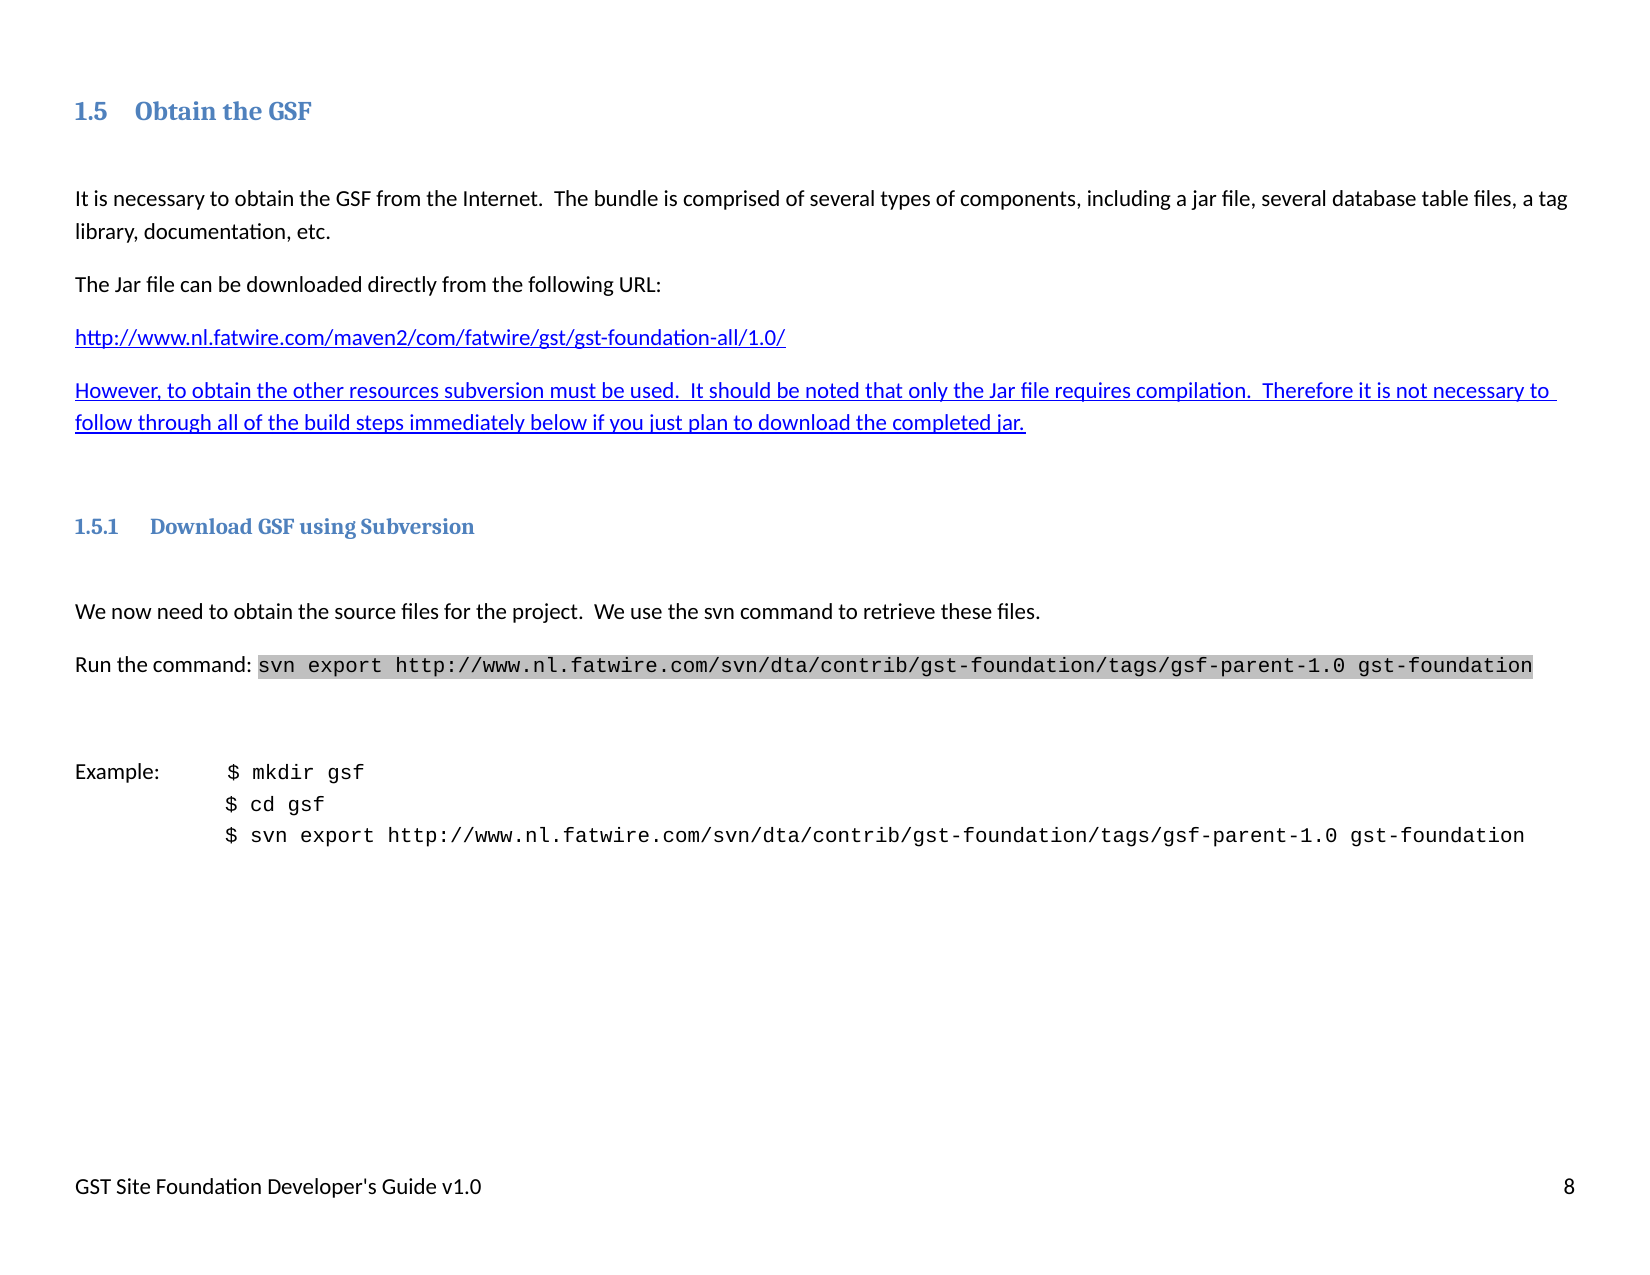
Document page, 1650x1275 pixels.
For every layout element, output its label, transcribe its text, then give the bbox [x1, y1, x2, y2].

subtitle Obtain the GSF [75, 96, 1575, 127]
text We now need to obtain the source files for the project. We use the svn command to retrieve these files. [75, 597, 1575, 625]
text http://www.nl.fatwire.com/maven2/com/fatwire/gst/gst-foundation-all/1.0/ [75, 323, 1575, 351]
text Example: $ mkdir gsf [75, 757, 1575, 786]
text The Jar file can be downloaded directly from the following URL: [75, 270, 1575, 298]
text $ cd gsf [225, 794, 1575, 818]
text $ svn export http://www.nl.fatwire.com/svn/dta/contrib/gst-foundation/tags/gsf-parent-1.0 gst-foundation [225, 825, 1575, 849]
text It is necessary to obtain the GSF from the Internet. The bundle is comprised of several types of components, including a jar file, several database table files, a tag library, documentation, etc. [75, 184, 1575, 245]
text Run the command: svn export http://www.nl.fatwire.com/svn/dta/contrib/gst-foundation/tags/gsf-parent-1.0 gst-foundation [75, 650, 1575, 679]
subtitle Download GSF using Subversion [75, 514, 1575, 540]
text However, to obtain the other resources subversion must be used. It should be noted that only the Jar file requires compilation. Therefore it is not necessary to follow through all of the build steps immediately below if you just plan to download the completed jar. [75, 376, 1575, 436]
